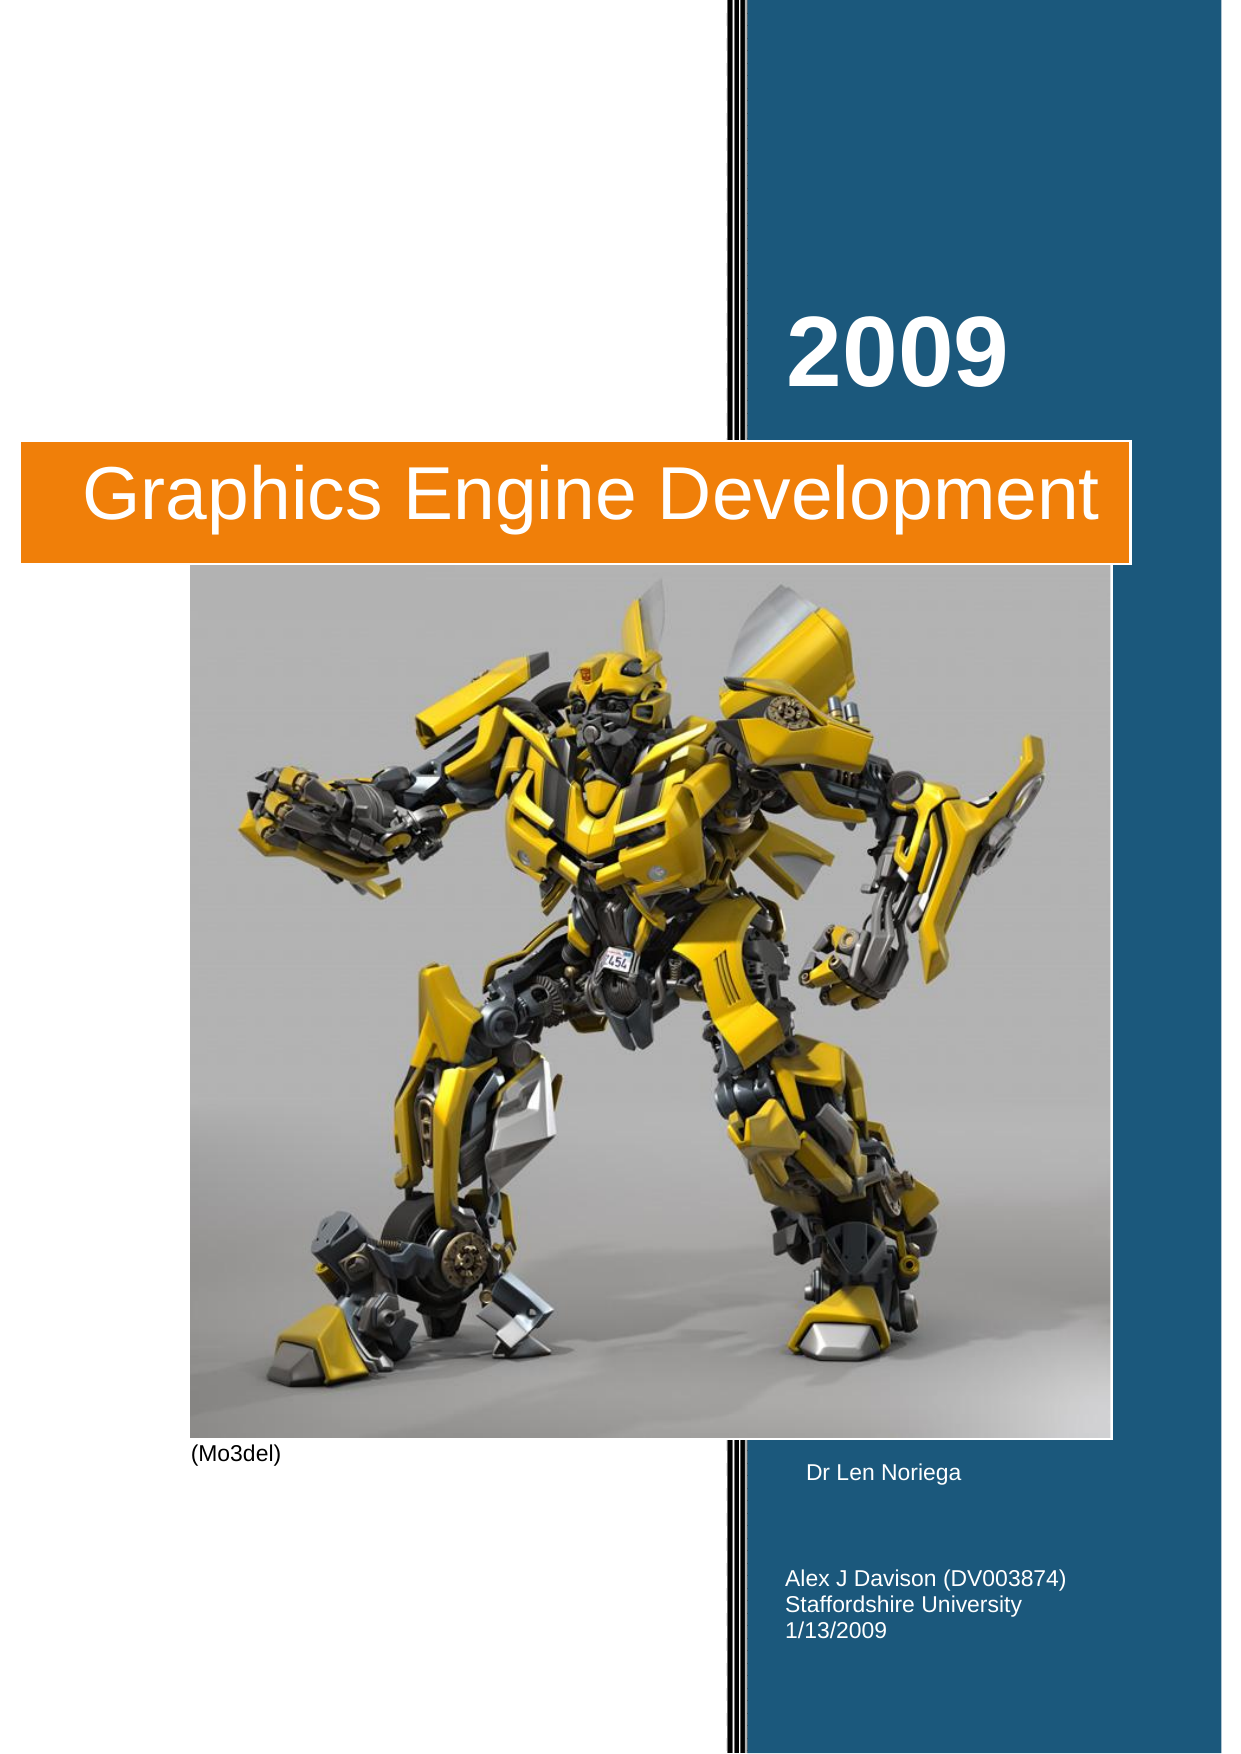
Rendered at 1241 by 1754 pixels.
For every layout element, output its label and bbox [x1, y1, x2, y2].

picture [726, 0, 748, 440]
picture [190, 565, 1111, 1438]
picture [726, 1440, 748, 1753]
